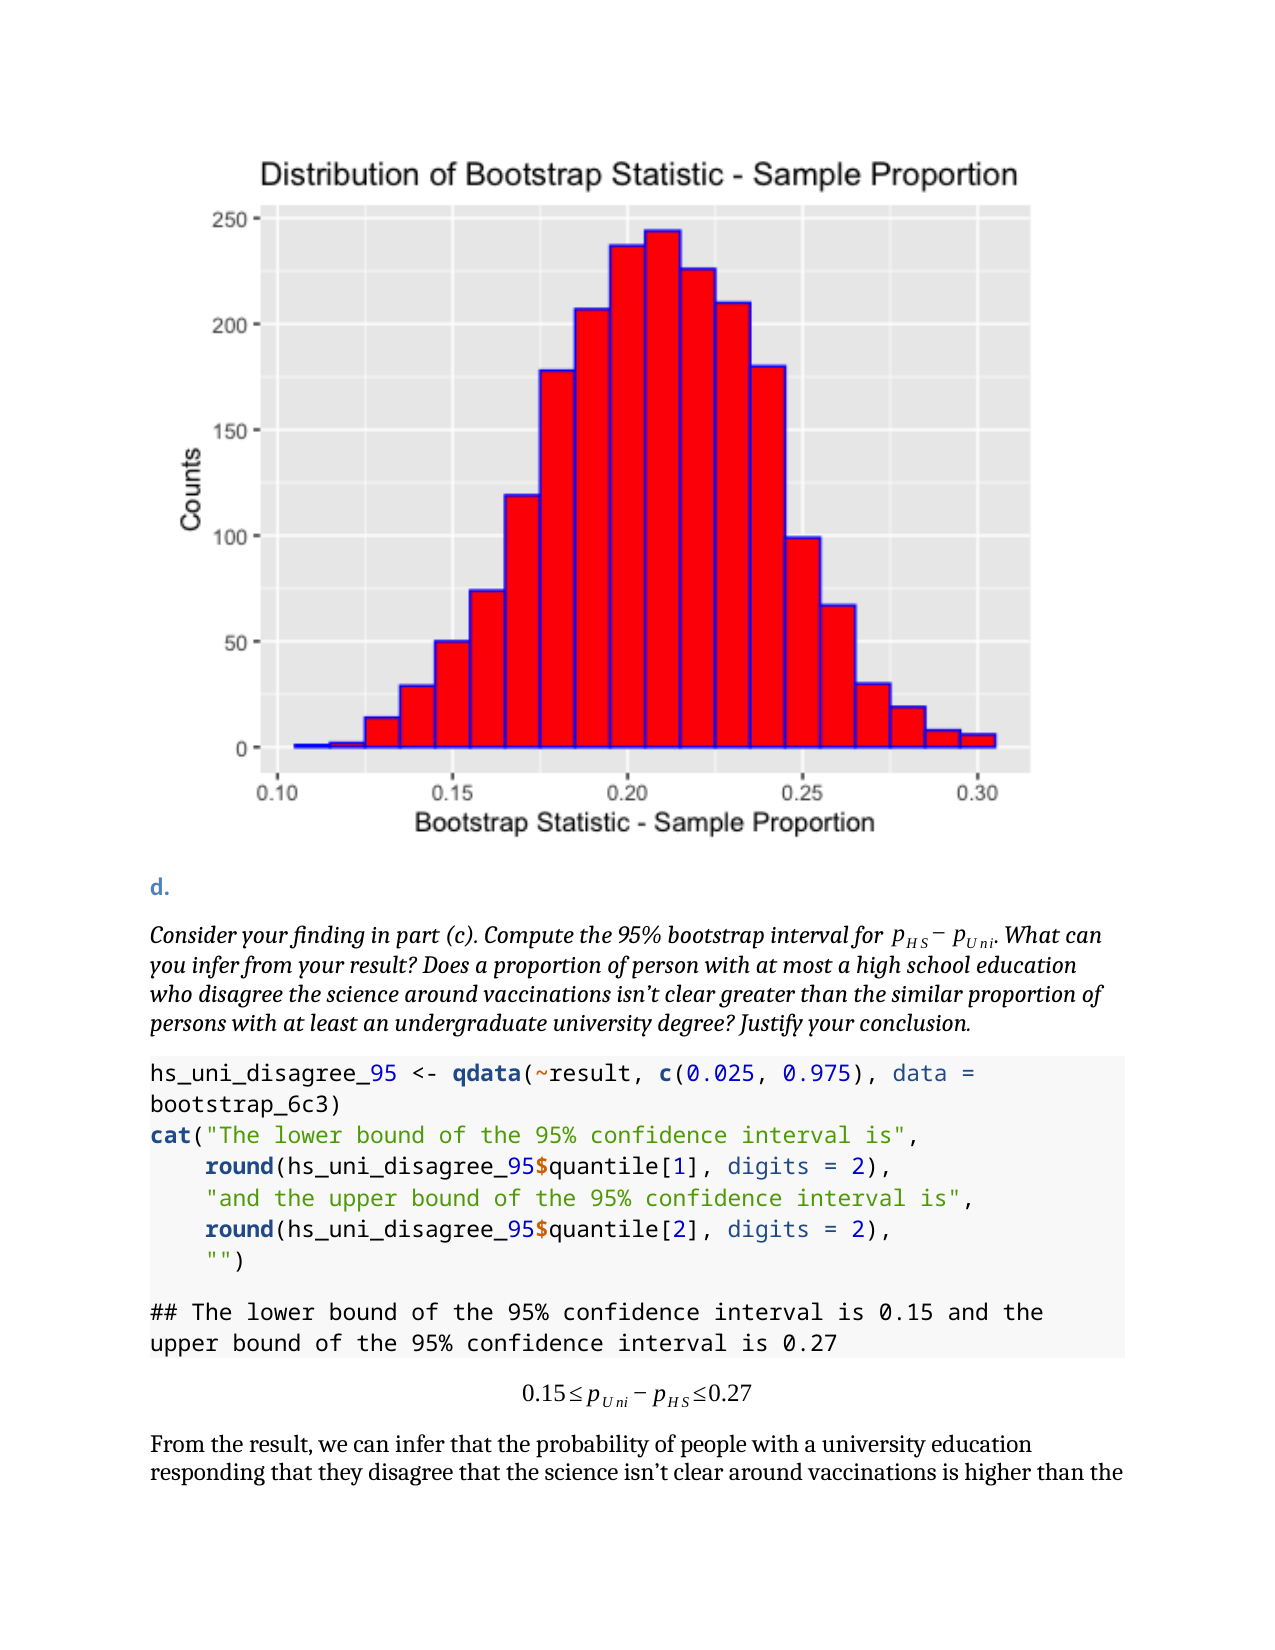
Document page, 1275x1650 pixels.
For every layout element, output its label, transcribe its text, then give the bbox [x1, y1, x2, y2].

text hs_uni_disagree_95 <- qdata(~result, c(0.025, 0.975), data = bootstrap_6c3) cat("The lower bound of the 95% confidence interval is", round(hs_uni_disagree_95$quantile[1], digits = 2), "and the upper bound of the 95% confidence interval is", round(hs_uni_disagree_95$quantile[2], digits = 2), "") [246, 1056, 1125, 1275]
subtitle d. [150, 871, 1125, 901]
text Consider your finding in part (c). Compute the 95% bootstrap interval for . What can you infer from your result? Does a proportion of person with at most a high school education who disagree the science around vaccinations isn’t clear greater than the similar proportion of persons with at least an undergraduate university degree? Justify your conclusion. [150, 920, 1125, 1038]
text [150, 1429, 1125, 1487]
text ## The lower bound of the 95% confidence interval is 0.15 and the upper bound of the 95% confidence interval is 0.27 [150, 1296, 1125, 1358]
picture [168, 150, 1044, 850]
